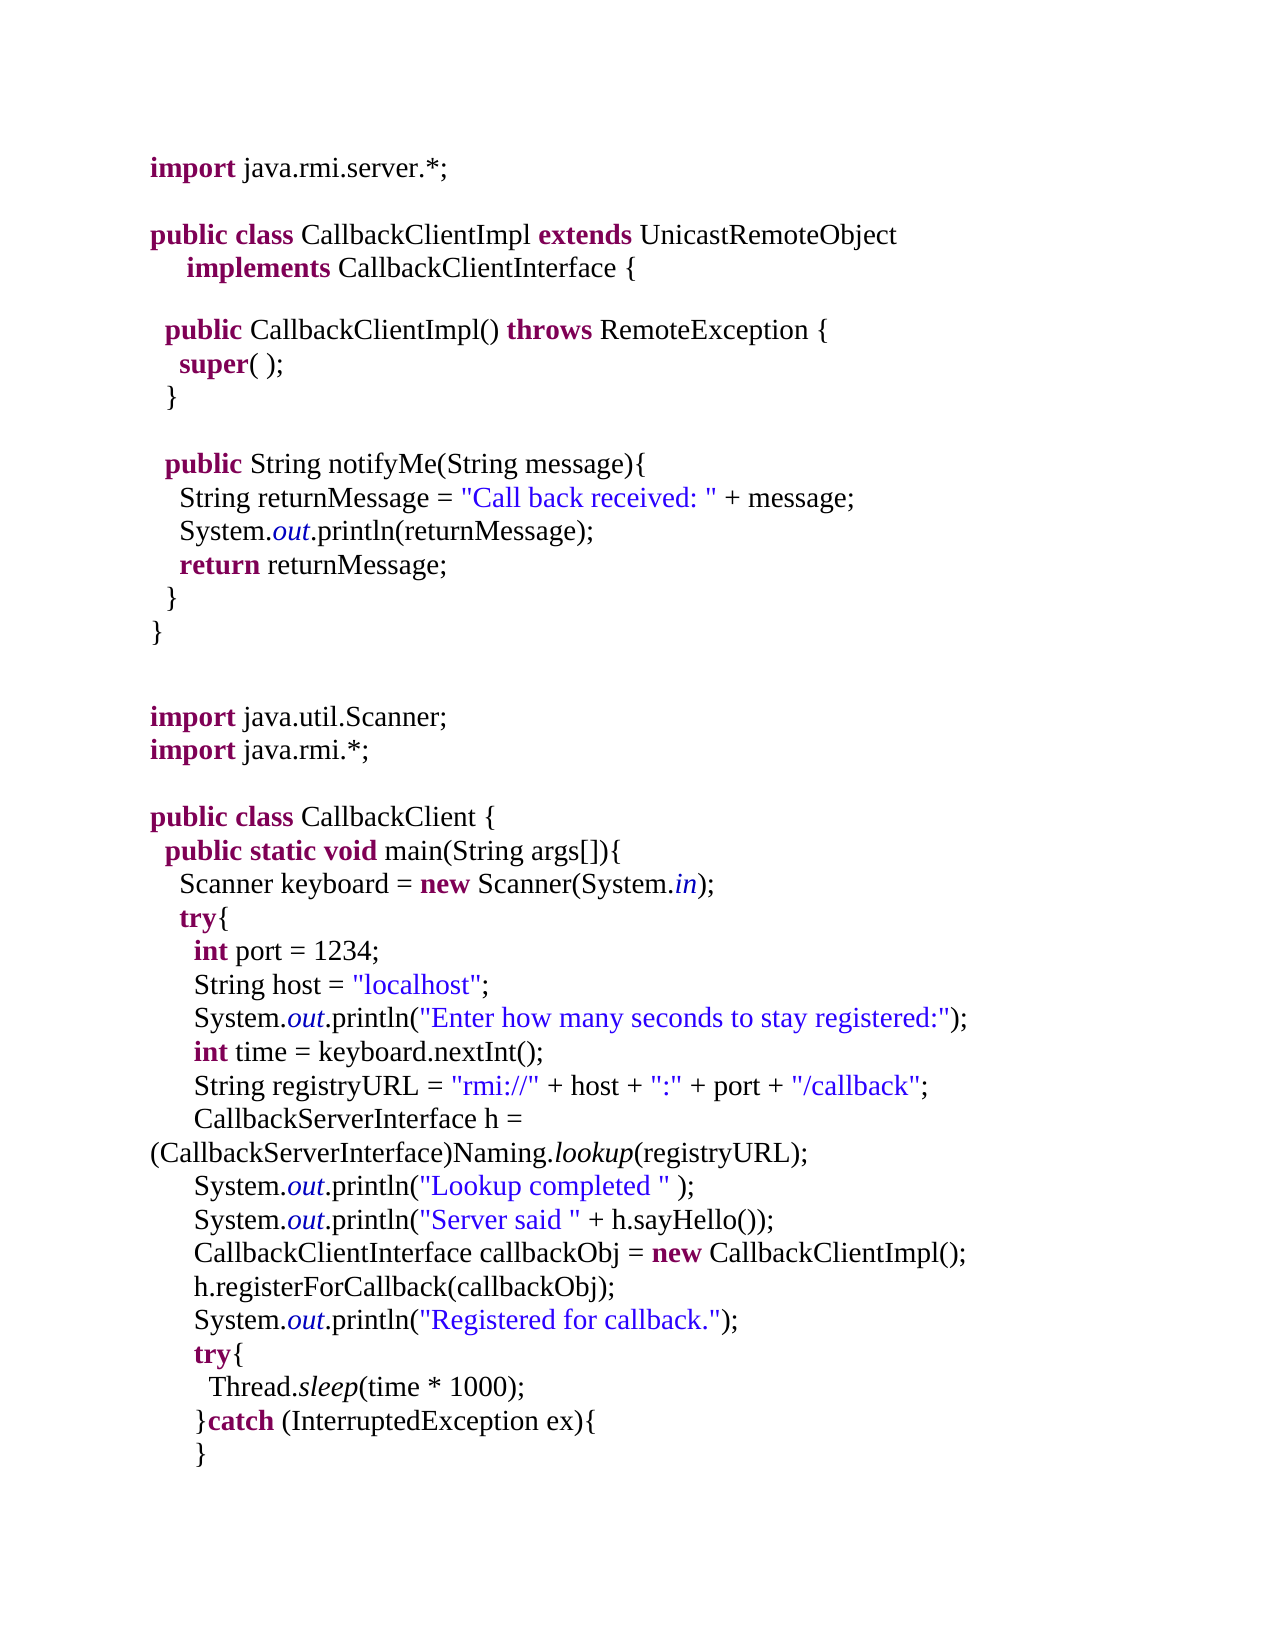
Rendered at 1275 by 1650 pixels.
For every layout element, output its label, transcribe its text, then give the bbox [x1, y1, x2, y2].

text System.out.println("Server said " + h.sayHello()); [150, 1202, 1125, 1235]
text Scanner keyboard = new Scanner(System.in); [150, 866, 1125, 900]
text import java.rmi.server.*; [150, 150, 1125, 183]
text public class CallbackClient { [150, 799, 1125, 833]
text CallbackClientInterface callbackObj = new CallbackClientImpl(); [150, 1235, 1125, 1269]
text public class CallbackClientImpl extends UnicastRemoteObject [150, 217, 1125, 251]
text System.out.println("Lookup completed " ); [150, 1168, 1125, 1202]
text super( ); [150, 346, 1125, 379]
text CallbackServerInterface h = (CallbackServerInterface)Naming.lookup(registryURL); [150, 1101, 1125, 1168]
text import java.util.Scanner; [150, 699, 1125, 732]
text public static void main(String args[]){ [150, 833, 1125, 866]
text String host = "localhost"; [150, 967, 1125, 1001]
text int time = keyboard.nextInt(); [150, 1034, 1125, 1068]
text String registryURL = "rmi://" + host + ":" + port + "/callback"; [150, 1068, 1125, 1101]
text } [150, 1437, 1125, 1470]
text import java.rmi.*; [150, 732, 1125, 766]
text } [150, 379, 1125, 413]
text try{ [150, 900, 1125, 933]
text h.registerForCallback(callbackObj); [150, 1269, 1125, 1302]
text int port = 1234; [150, 933, 1125, 967]
text String returnMessage = "Call back received: " + message; [150, 480, 1125, 513]
text public String notifyMe(String message){ [150, 446, 1125, 480]
text } [150, 614, 1125, 648]
text Thread.sleep(time * 1000); [150, 1369, 1125, 1403]
text try{ [150, 1336, 1125, 1369]
text } [150, 581, 1125, 614]
text System.out.println(returnMessage); [150, 513, 1125, 547]
text implements CallbackClientInterface { [150, 251, 1125, 284]
text return returnMessage; [150, 547, 1125, 581]
text System.out.println("Registered for callback."); [150, 1302, 1125, 1336]
text public CallbackClientImpl() throws RemoteException { [150, 312, 1125, 346]
text }catch (InterruptedException ex){ [150, 1403, 1125, 1437]
text System.out.println("Enter how many seconds to stay registered:"); [150, 1001, 1125, 1034]
